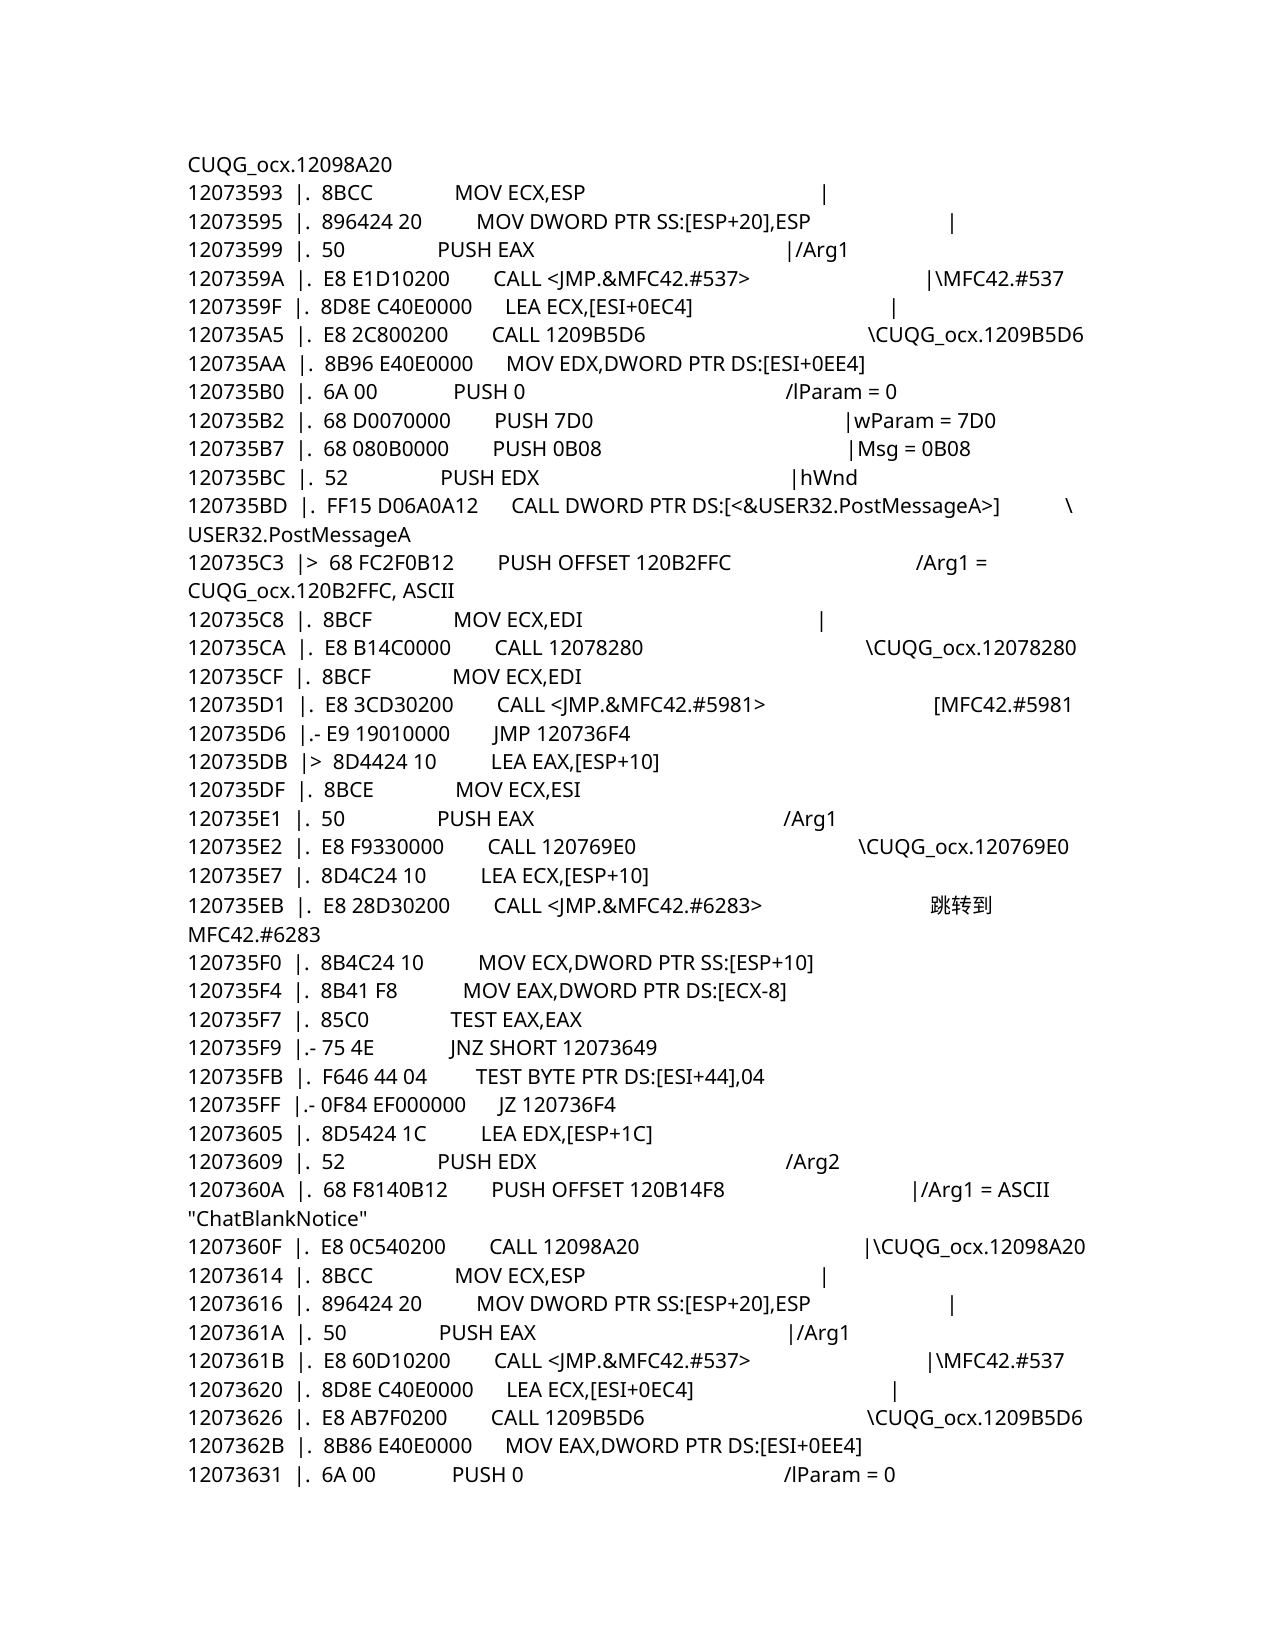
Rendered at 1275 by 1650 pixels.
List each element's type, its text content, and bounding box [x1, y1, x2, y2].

text 120735BC |. 52 PUSH EDX |hWnd [187, 463, 1087, 491]
text 120735CF |. 8BCF MOV ECX,EDI [187, 662, 1087, 690]
text 120735F0 |. 8B4C24 10 MOV ECX,DWORD PTR SS:[ESP+10] [187, 948, 1087, 977]
text 12073595 |. 896424 20 MOV DWORD PTR SS:[ESP+20],ESP | [187, 207, 1087, 235]
text 120735B7 |. 68 080B0000 PUSH 0B08 |Msg = 0B08 [187, 434, 1087, 463]
text 120735EB |. E8 28D30200 CALL <JMP.&MFC42.#6283> 跳转到 MFC42.#6283 [187, 889, 1087, 948]
text 1207360F |. E8 0C540200 CALL 12098A20 |\CUQG_ocx.12098A20 [187, 1232, 1087, 1261]
text 120735FB |. F646 44 04 TEST BYTE PTR DS:[ESI+44],04 [187, 1062, 1087, 1090]
text 12073620 |. 8D8E C40E0000 LEA ECX,[ESI+0EC4] | [187, 1375, 1087, 1403]
text 12073631 |. 6A 00 PUSH 0 /lParam = 0 [187, 1460, 1087, 1488]
text 120735E7 |. 8D4C24 10 LEA ECX,[ESP+10] [187, 861, 1087, 889]
text 12073626 |. E8 AB7F0200 CALL 1209B5D6 \CUQG_ocx.1209B5D6 [187, 1403, 1087, 1432]
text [187, 150, 1087, 178]
text 120735C8 |. 8BCF MOV ECX,EDI | [187, 605, 1087, 633]
text 120735F7 |. 85C0 TEST EAX,EAX [187, 1005, 1087, 1033]
text 120735BD |. FF15 D06A0A12 CALL DWORD PTR DS:[<&USER32.PostMessageA>] \USER32.PostMessageA [187, 491, 1087, 548]
text 120735B2 |. 68 D0070000 PUSH 7D0 |wParam = 7D0 [187, 406, 1087, 434]
text 120735D6 |.- E9 19010000 JMP 120736F4 [187, 719, 1087, 747]
text 12073614 |. 8BCC MOV ECX,ESP | [187, 1261, 1087, 1289]
text 120735B0 |. 6A 00 PUSH 0 /lParam = 0 [187, 377, 1087, 406]
text 120735F9 |.- 75 4E JNZ SHORT 12073649 [187, 1033, 1087, 1062]
text 120735FF |.- 0F84 EF000000 JZ 120736F4 [187, 1090, 1087, 1119]
text 120735AA |. 8B96 E40E0000 MOV EDX,DWORD PTR DS:[ESI+0EE4] [187, 349, 1087, 377]
text 12073593 |. 8BCC MOV ECX,ESP | [187, 178, 1087, 207]
text 12073609 |. 52 PUSH EDX /Arg2 [187, 1147, 1087, 1176]
text 12073605 |. 8D5424 1C LEA EDX,[ESP+1C] [187, 1119, 1087, 1147]
text 120735E2 |. E8 F9330000 CALL 120769E0 \CUQG_ocx.120769E0 [187, 832, 1087, 861]
text 120735D1 |. E8 3CD30200 CALL <JMP.&MFC42.#5981> [MFC42.#5981 [187, 690, 1087, 719]
text 120735E1 |. 50 PUSH EAX /Arg1 [187, 804, 1087, 832]
text 1207360A |. 68 F8140B12 PUSH OFFSET 120B14F8 |/Arg1 = ASCII "ChatBlankNotice" [187, 1176, 1087, 1232]
text 120735F4 |. 8B41 F8 MOV EAX,DWORD PTR DS:[ECX-8] [187, 977, 1087, 1005]
text 120735DB |> 8D4424 10 LEA EAX,[ESP+10] [187, 747, 1087, 776]
text 1207359A |. E8 E1D10200 CALL <JMP.&MFC42.#537> |\MFC42.#537 [187, 264, 1087, 292]
text 1207361B |. E8 60D10200 CALL <JMP.&MFC42.#537> |\MFC42.#537 [187, 1346, 1087, 1375]
text 1207361A |. 50 PUSH EAX |/Arg1 [187, 1318, 1087, 1346]
text 12073616 |. 896424 20 MOV DWORD PTR SS:[ESP+20],ESP | [187, 1289, 1087, 1318]
text 120735DF |. 8BCE MOV ECX,ESI [187, 776, 1087, 804]
text 120735CA |. E8 B14C0000 CALL 12078280 \CUQG_ocx.12078280 [187, 633, 1087, 662]
text 1207362B |. 8B86 E40E0000 MOV EAX,DWORD PTR DS:[ESI+0EE4] [187, 1432, 1087, 1460]
text 120735A5 |. E8 2C800200 CALL 1209B5D6 \CUQG_ocx.1209B5D6 [187, 321, 1087, 349]
text 1207359F |. 8D8E C40E0000 LEA ECX,[ESI+0EC4] | [187, 292, 1087, 321]
text 120735C3 |> 68 FC2F0B12 PUSH OFFSET 120B2FFC /Arg1 = CUQG_ocx.120B2FFC, ASCII [187, 548, 1087, 605]
text 12073599 |. 50 PUSH EAX |/Arg1 [187, 235, 1087, 264]
